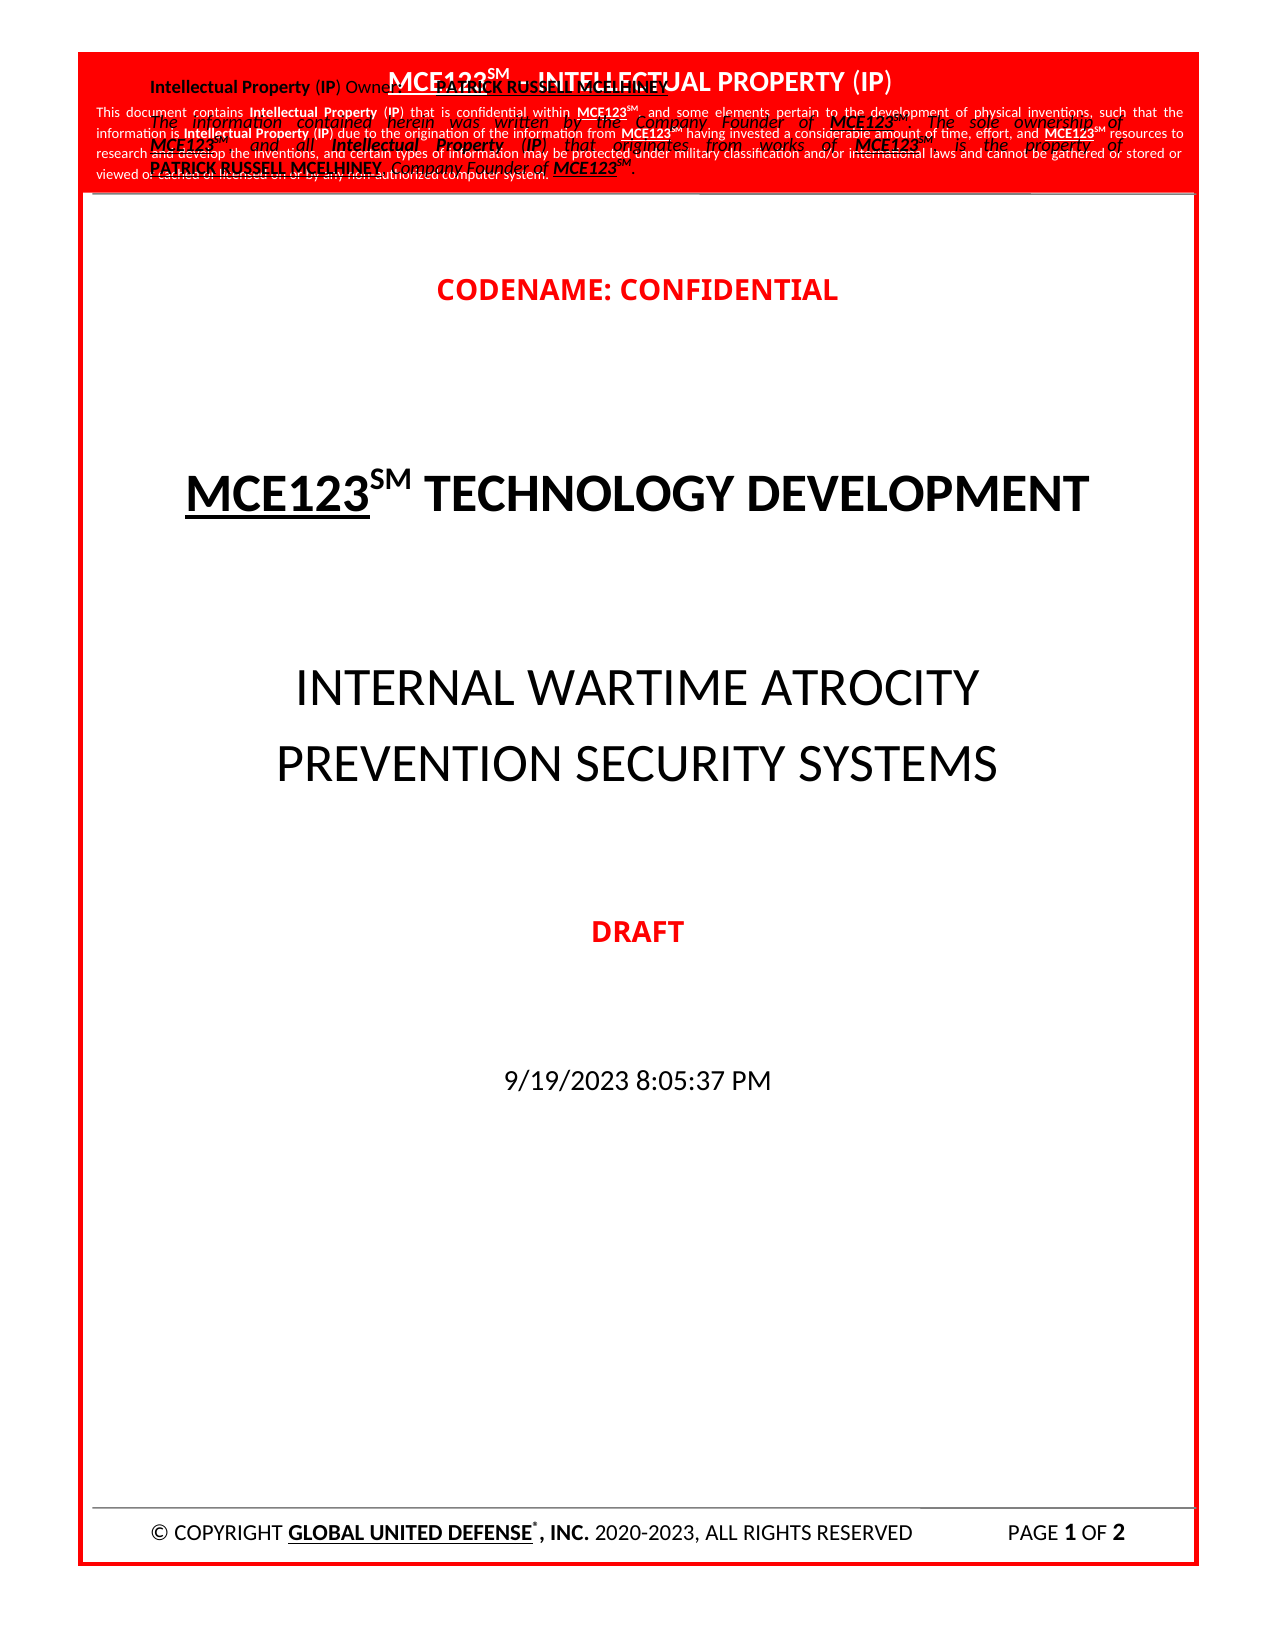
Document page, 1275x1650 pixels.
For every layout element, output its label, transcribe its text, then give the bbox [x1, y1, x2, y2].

text MCE123SM TECHNOLOGY DEVELOPMENT [150, 459, 1125, 525]
text CODENAME: CONFIDENTIAL [150, 269, 1125, 309]
text 9/19/2023 8:05:37 PM [150, 1062, 1125, 1098]
text INTERNAL WARTIME ATROCITY PREVENTION SECURITY SYSTEMS [150, 653, 1125, 795]
text DRAFT [150, 911, 1125, 951]
